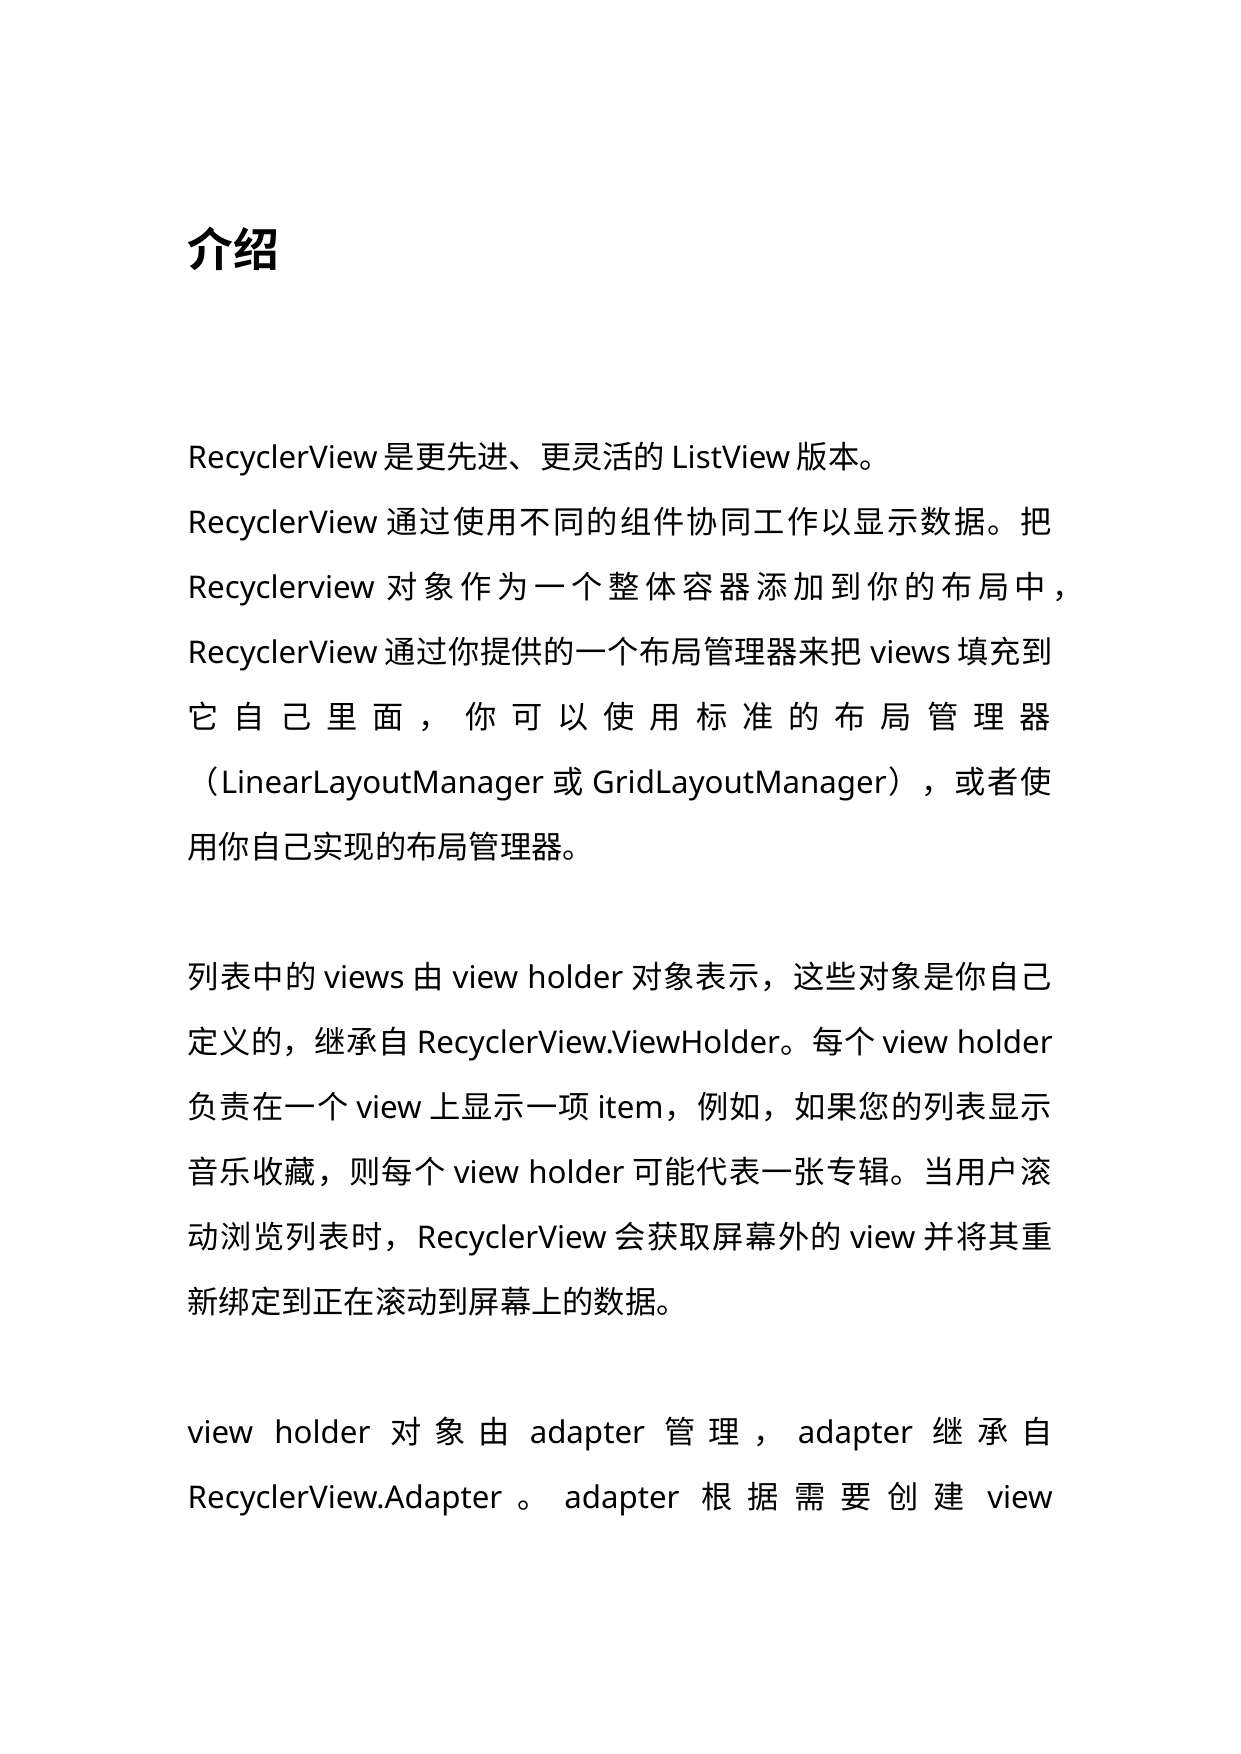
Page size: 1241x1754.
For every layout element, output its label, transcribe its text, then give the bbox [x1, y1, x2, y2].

text 列表中的views由 view holder对象表示，这些对象是你自己定义的，继承自RecyclerView.ViewHolder。每个view holder负责在一个view上显示一项item，例如，如果您的列表显示音乐收藏，则每个view holder可能代表一张专辑。当用户滚动浏览列表时，RecyclerView会获取屏幕外的view并将其重新绑定到正在滚动到屏幕上的数据。 [187, 943, 1053, 1333]
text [187, 1398, 1053, 1528]
text RecyclerView是更先进、更灵活的ListView版本。 [187, 423, 1053, 488]
text RecyclerView通过使用不同的组件协同工作以显示数据。把Recyclerview对象作为一个整体容器添加到你的布局中，RecyclerView通过你提供的一个布局管理器来把views填充到它自己里面，你可以使用标准的布局管理器（LinearLayoutManager或GridLayoutManager），或者使用你自己实现的布局管理器。 [187, 488, 1053, 878]
subtitle 介绍 [187, 197, 1053, 295]
